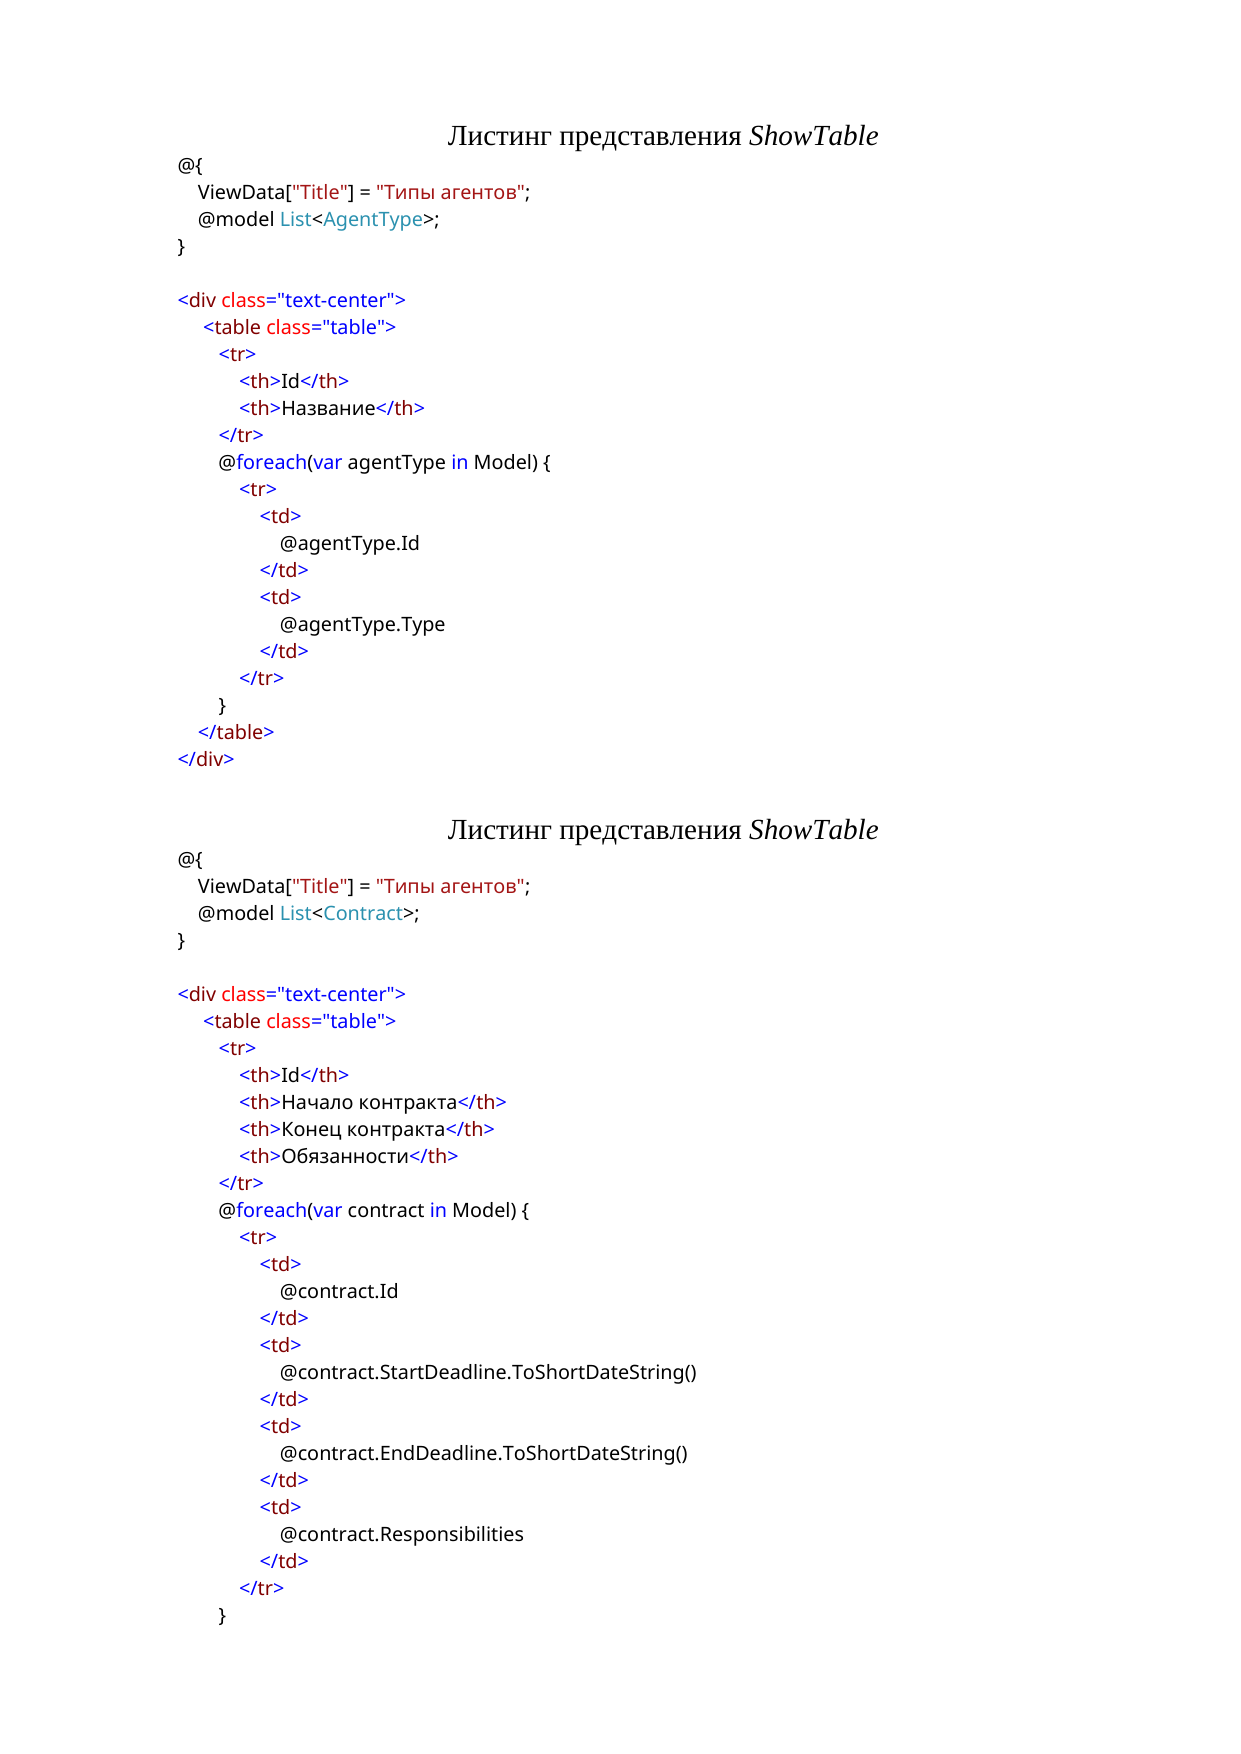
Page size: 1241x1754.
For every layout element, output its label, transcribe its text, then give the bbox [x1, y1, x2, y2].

text @contract.Responsibilities [177, 1520, 1152, 1547]
text <td> [177, 1412, 1152, 1439]
text <th>Обязанности</th> [177, 1142, 1152, 1169]
text @foreach(var agentType in Model) { [177, 448, 1152, 475]
text @contract.StartDeadline.ToShortDateString() [177, 1358, 1152, 1385]
text </div> [177, 745, 1152, 772]
text <tr> [177, 475, 1152, 502]
text Листинг представления ShowTable [177, 118, 1152, 152]
text </td> [177, 556, 1152, 583]
text <th>Id</th> [177, 367, 1152, 394]
text <td> [177, 1250, 1152, 1277]
text </td> [177, 1304, 1152, 1331]
text </table> [177, 718, 1152, 745]
text @agentType.Type [177, 610, 1152, 637]
text <th>Id</th> [177, 1061, 1152, 1088]
text @contract.Id [177, 1277, 1152, 1304]
text ViewData["Title"] = "Типы агентов"; [177, 872, 1152, 899]
text <td> [177, 583, 1152, 610]
text <table class="table"> [177, 1007, 1152, 1034]
text <tr> [177, 1034, 1152, 1061]
text <td> [177, 1493, 1152, 1520]
text <th>Название</th> [177, 394, 1152, 421]
text @foreach(var contract in Model) { [177, 1196, 1152, 1223]
text <table class="table"> [177, 313, 1152, 341]
text </tr> [177, 1574, 1152, 1601]
text @contract.EndDeadline.ToShortDateString() [177, 1439, 1152, 1466]
text } [177, 926, 1152, 953]
text </td> [177, 637, 1152, 664]
text <div class="text-center"> [177, 287, 1152, 313]
text </td> [177, 1385, 1152, 1412]
text <div class="text-center"> [177, 980, 1152, 1007]
text <tr> [177, 341, 1152, 367]
text } [177, 233, 1152, 259]
text @model List<Contract>; [177, 899, 1152, 926]
text } [177, 691, 1152, 718]
text <tr> [177, 1223, 1152, 1250]
text @{ [177, 152, 1152, 179]
text <td> [177, 1331, 1152, 1358]
text Листинг представления ShowTable [177, 812, 1152, 845]
text @{ [177, 845, 1152, 872]
text ViewData["Title"] = "Типы агентов"; [177, 179, 1152, 206]
text </tr> [177, 664, 1152, 691]
text </td> [177, 1547, 1152, 1574]
text <th>Начало контракта</th> [177, 1088, 1152, 1115]
text </tr> [177, 1169, 1152, 1196]
text </tr> [177, 421, 1152, 448]
text <th>Конец контракта</th> [177, 1115, 1152, 1142]
text </td> [177, 1466, 1152, 1493]
text } [177, 1601, 1152, 1628]
text @model List<AgentType>; [177, 206, 1152, 233]
text <td> [177, 502, 1152, 529]
text @agentType.Id [177, 529, 1152, 556]
